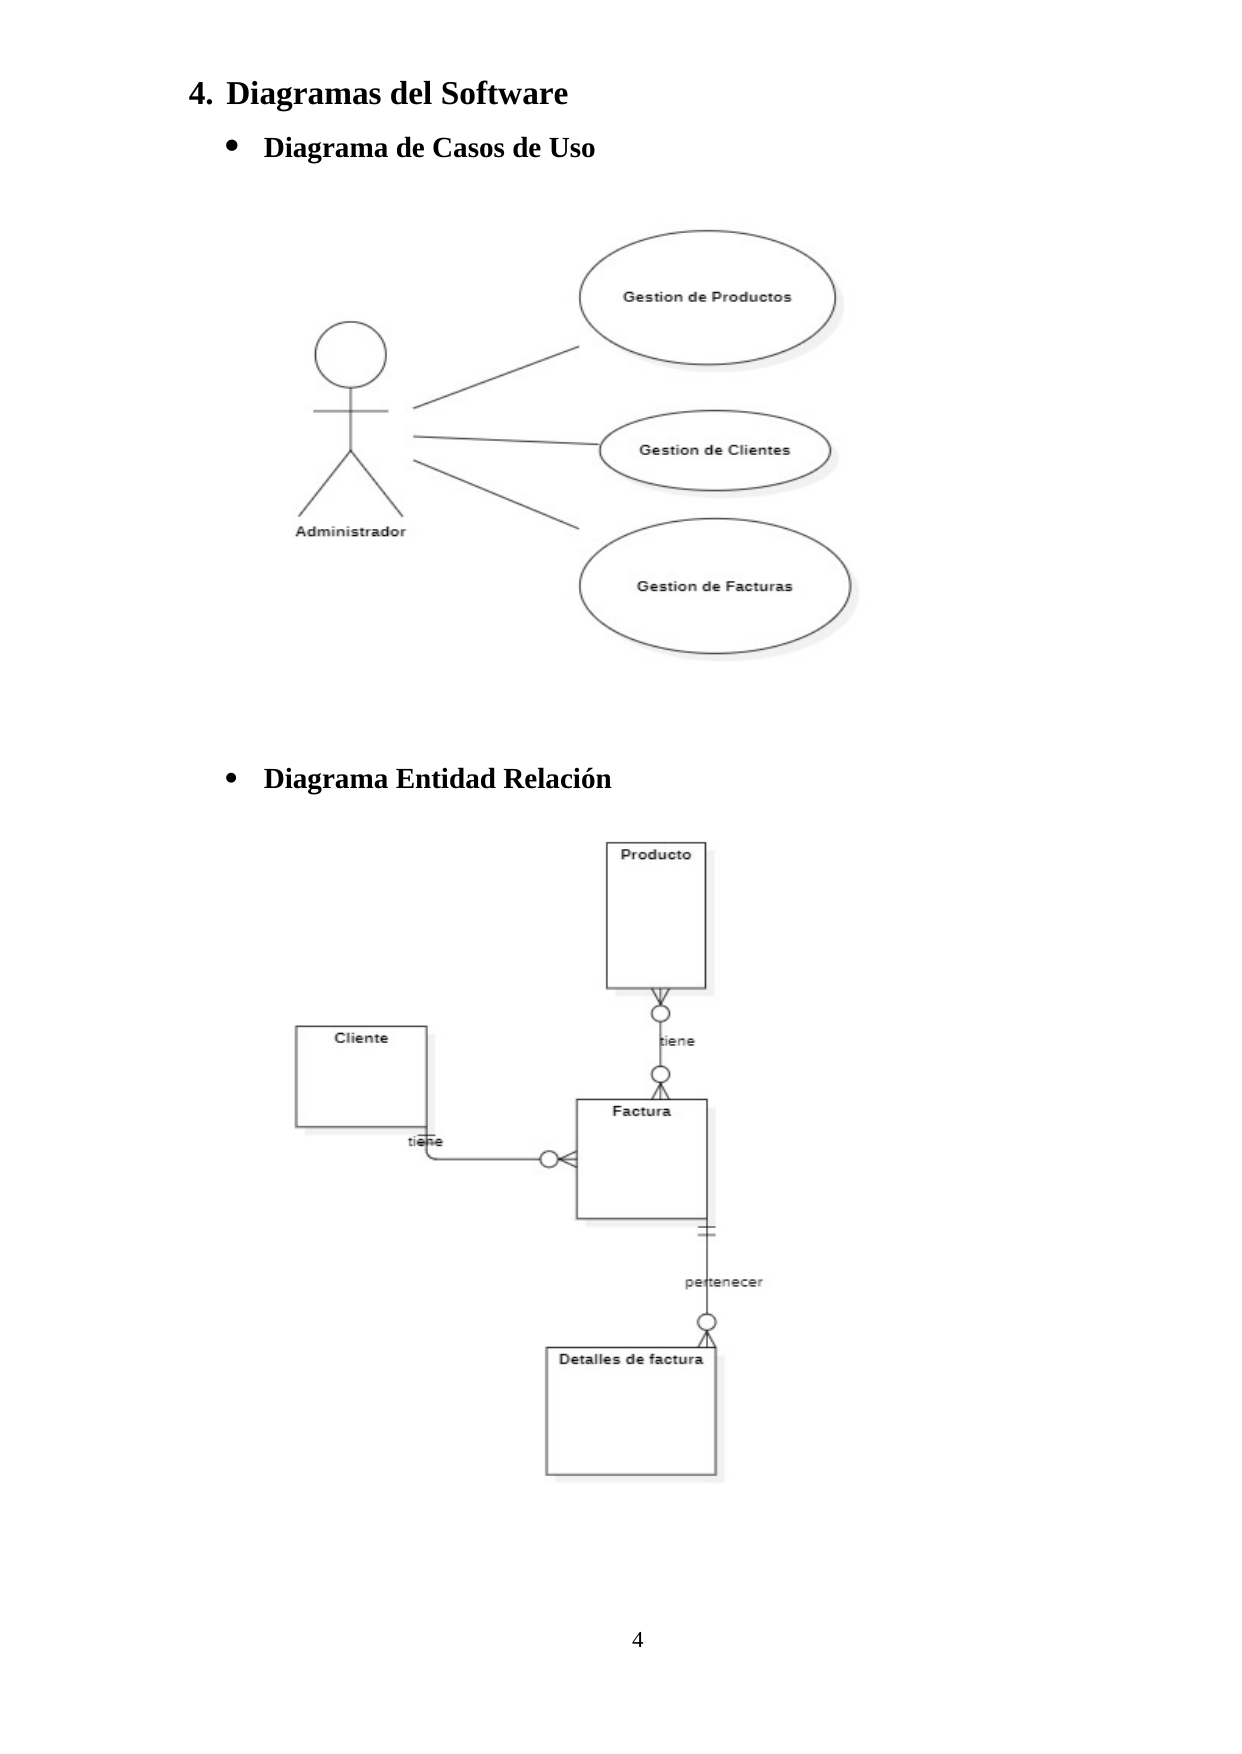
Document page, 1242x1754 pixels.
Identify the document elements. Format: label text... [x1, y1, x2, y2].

picture [270, 795, 924, 1509]
subtitle Diagrama de Casos de Uso [226, 130, 1137, 165]
subtitle Diagrama Entidad Relación [226, 761, 1137, 795]
subtitle Diagramas del Software [188, 73, 1137, 111]
picture [229, 167, 977, 757]
